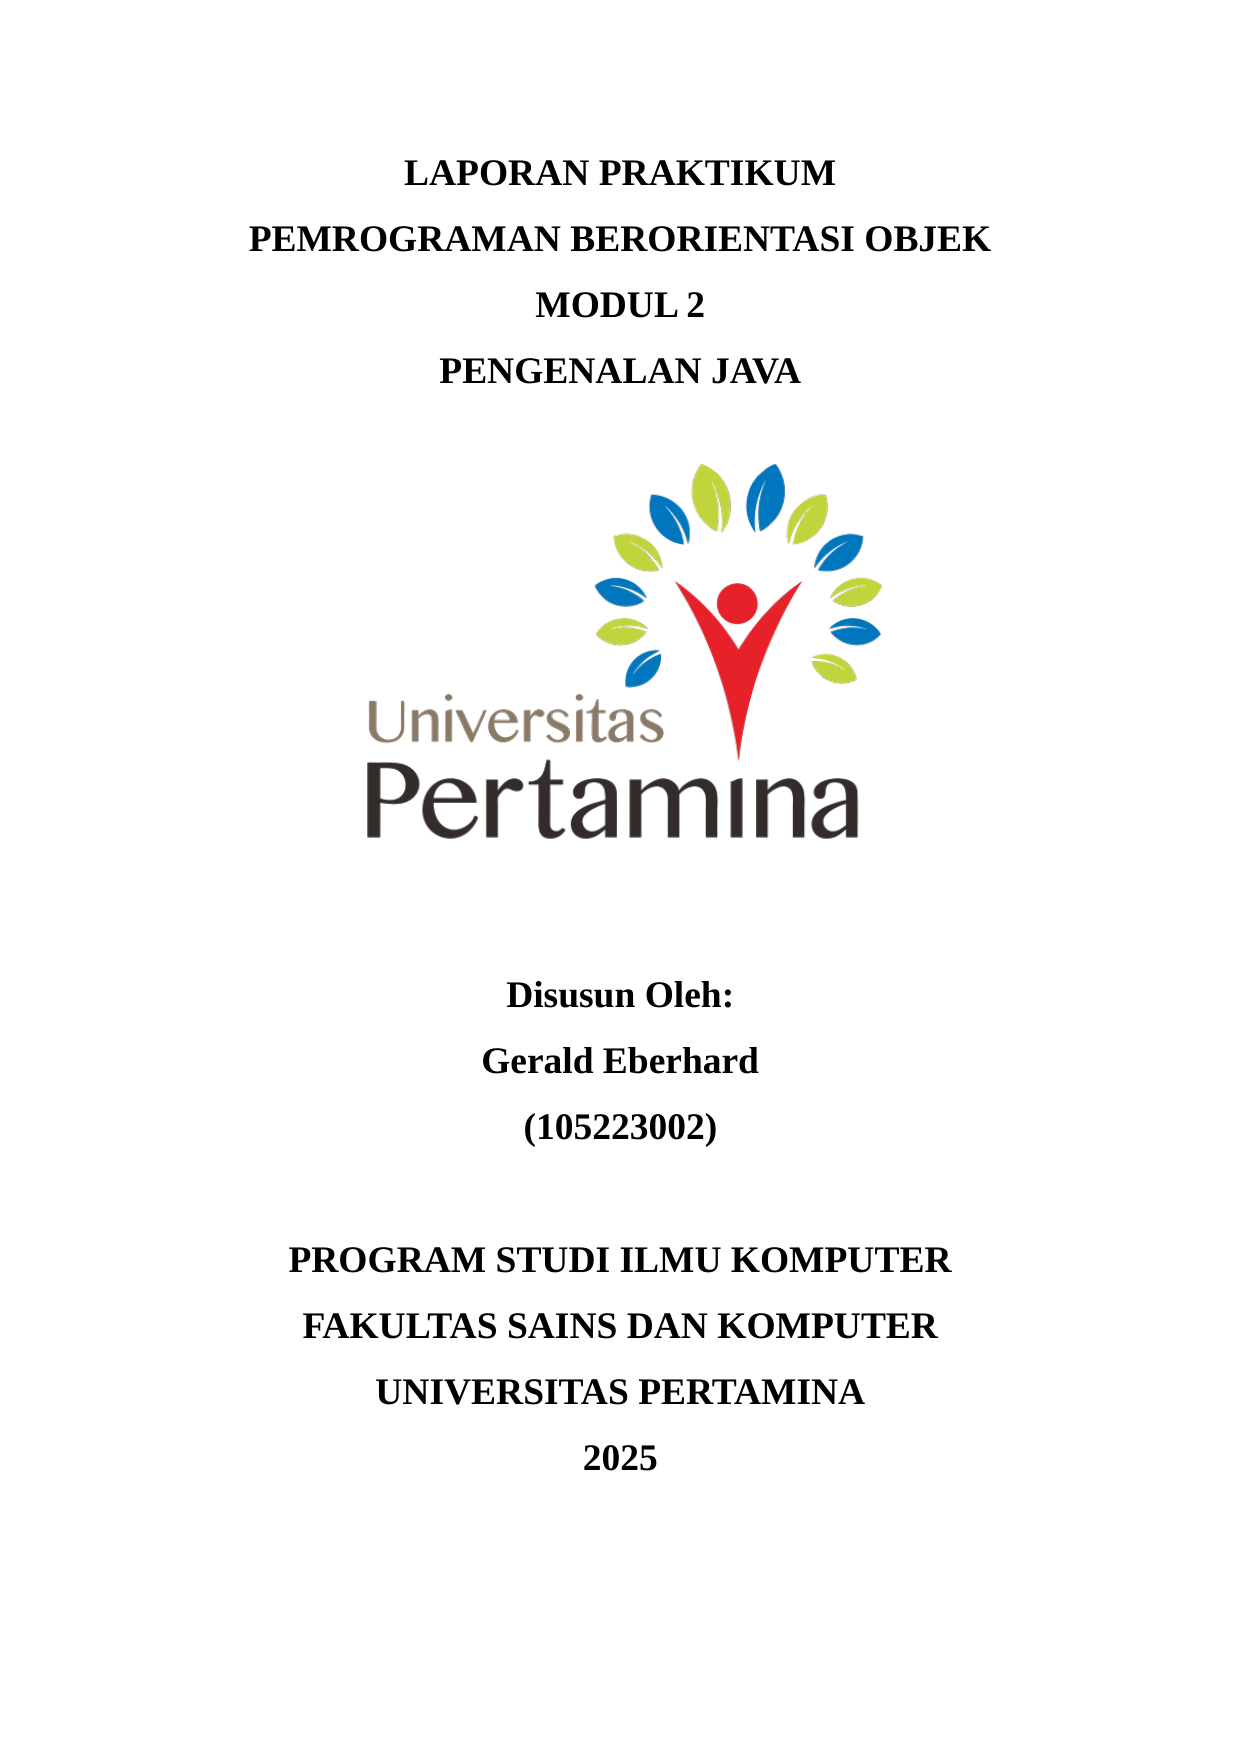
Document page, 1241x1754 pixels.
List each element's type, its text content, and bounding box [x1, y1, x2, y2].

text (105223002) [150, 1104, 1090, 1148]
text 2025 [150, 1436, 1090, 1479]
text MODUL 2 [150, 282, 1090, 326]
text Disusun Oleh: [150, 972, 1090, 1015]
text PEMROGRAMAN BERORIENTASI OBJEK [150, 216, 1090, 259]
text FAKULTAS SAINS DAN KOMPUTER [150, 1303, 1090, 1346]
text Gerald Eberhard [150, 1038, 1090, 1081]
picture [358, 464, 882, 851]
text LAPORAN PRAKTIKUM [150, 150, 1090, 193]
text UNIVERSITAS PERTAMINA [150, 1369, 1090, 1413]
text PROGRAM STUDI ILMU KOMPUTER [150, 1237, 1090, 1280]
text PENGENALAN JAVA [150, 349, 1090, 392]
